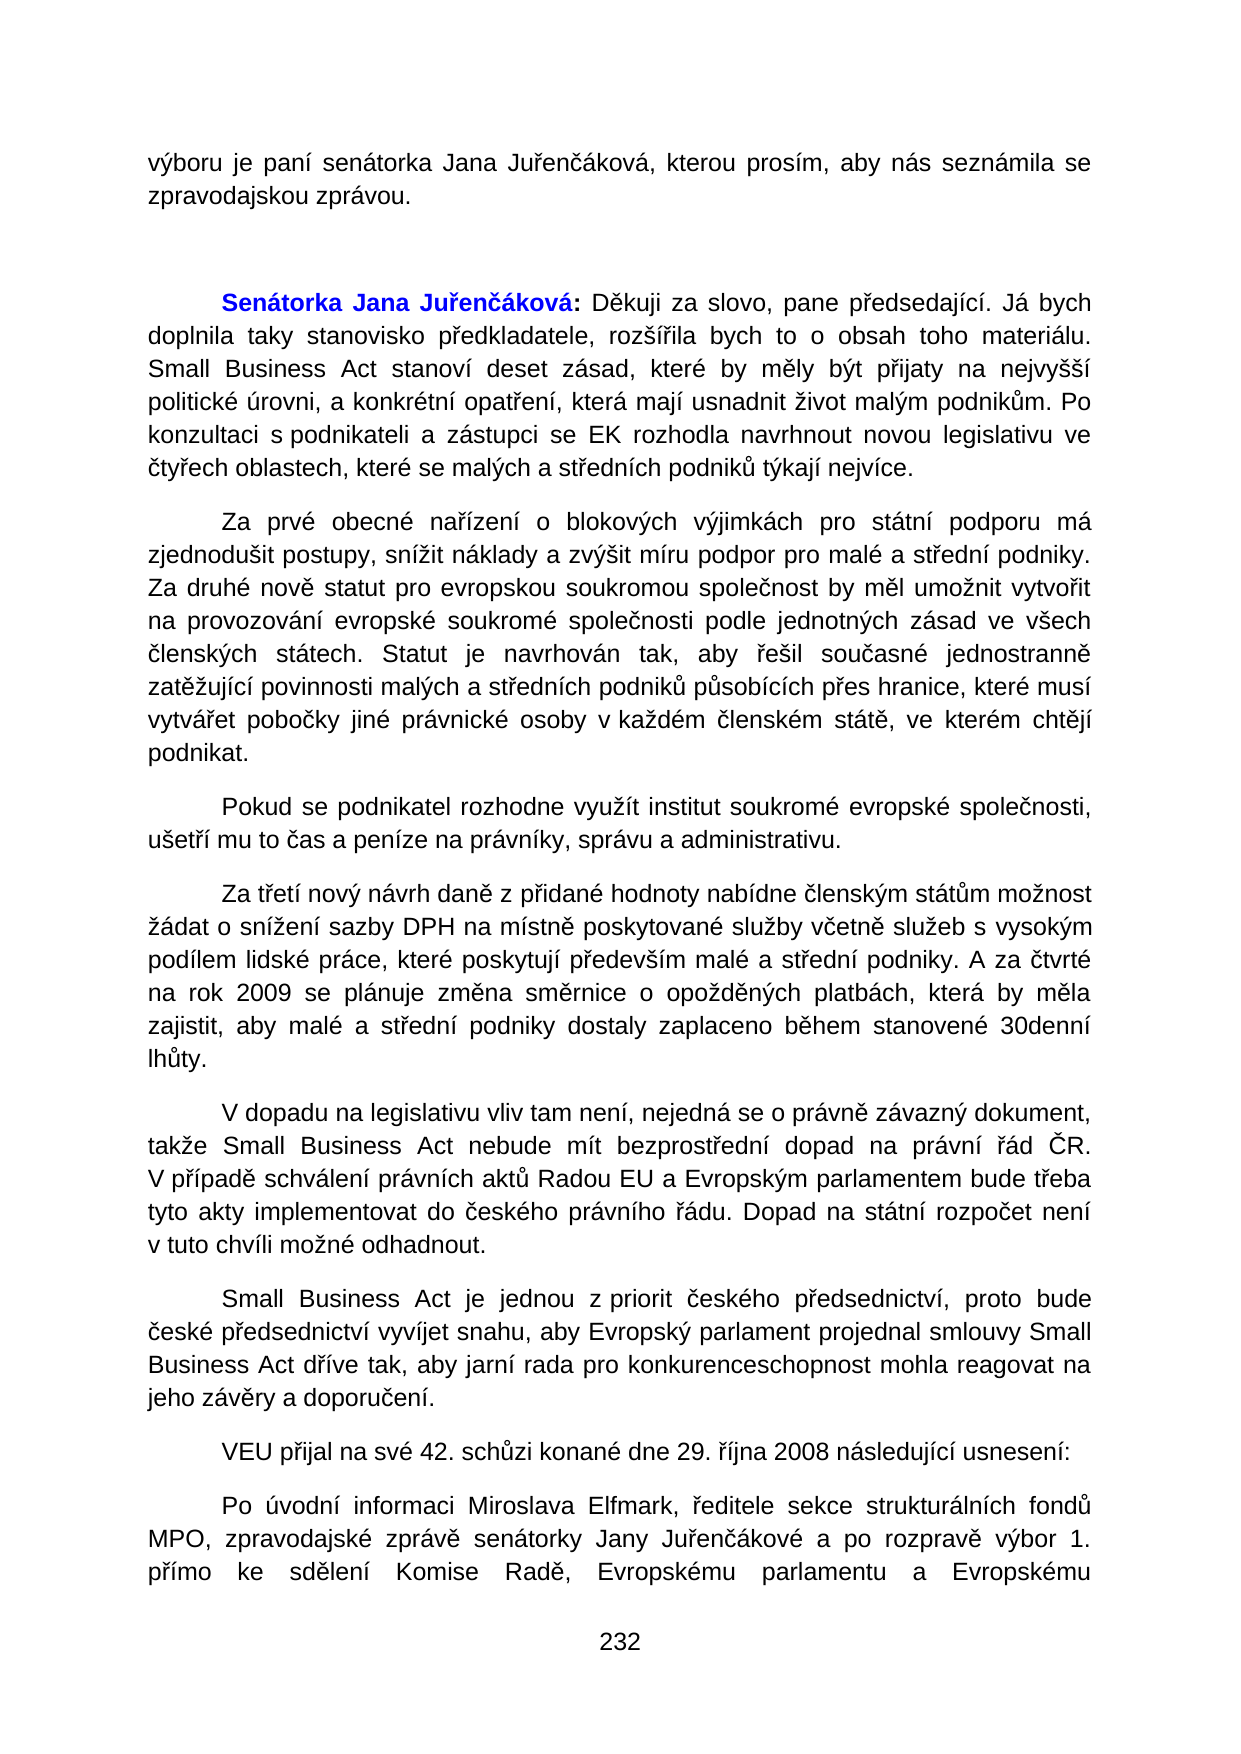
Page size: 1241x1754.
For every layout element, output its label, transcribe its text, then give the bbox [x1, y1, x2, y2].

text Small Business Act je jednou z priorit českého předsednictví, proto bude české předsednictví vyvíjet snahu, aby Evropský parlament projednal smlouvy Small Business Act dříve tak, aby jarní rada pro konkurenceschopnost mohla reagovat na jeho závěry a doporučení. [148, 1284, 1093, 1412]
text V dopadu na legislativu vliv tam není, nejedná se o právně závazný dokument, takže Small Business Act nebude mít bezprostřední dopad na právní řád ČR. V případě schválení právních aktů Radou EU a Evropským parlamentem bude třeba tyto akty implementovat do českého právního řádu. Dopad na státní rozpočet není v tuto chvíli možné odhadnout. [148, 1098, 1093, 1259]
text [148, 148, 1093, 209]
text VEU přijal na své 42. schůzi konané dne 29. října 2008 následující usnesení: [148, 1437, 1093, 1466]
text Za prvé obecné nařízení o blokových výjimkách pro státní podporu má zjednodušit postupy, snížit náklady a zvýšit míru podpor pro malé a střední podniky. Za druhé nově statut pro evropskou soukromou společnost by měl umožnit vytvořit na provozování evropské soukromé společnosti podle jednotných zásad ve všech členských státech. Statut je navrhován tak, aby řešil současné jednostranně zatěžující povinnosti malých a středních podniků působících přes hranice, které musí vytvářet pobočky jiné právnické osoby v každém členském státě, ve kterém chtějí podnikat. [148, 507, 1093, 767]
text Senátorka Jana Juřenčáková: Děkuji za slovo, pane předsedající. Já bych doplnila taky stanovisko předkladatele, rozšířila bych to o obsah toho materiálu. Small Business Act stanoví deset zásad, které by měly být přijaty na nejvyšší politické úrovni, a konkrétní opatření, která mají usnadnit život malým podnikům. Po konzultaci s podnikateli a zástupci se EK rozhodla navrhnout novou legislativu ve čtyřech oblastech, které se malých a středních podniků týkají nejvíce. [148, 288, 1093, 482]
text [148, 1491, 1093, 1586]
text Pokud se podnikatel rozhodne využít institut soukromé evropské společnosti, ušetří mu to čas a peníze na právníky, správu a administrativu. [148, 792, 1093, 854]
text Za třetí nový návrh daně z přidané hodnoty nabídne členským státům možnost žádat o snížení sazby DPH na místně poskytované služby včetně služeb s vysokým podílem lidské práce, které poskytují především malé a střední podniky. A za čtvrté na rok 2009 se plánuje změna směrnice o opožděných platbách, která by měla zajistit, aby malé a střední podniky dostaly zaplaceno během stanovené 30denní lhůty. [148, 879, 1093, 1073]
